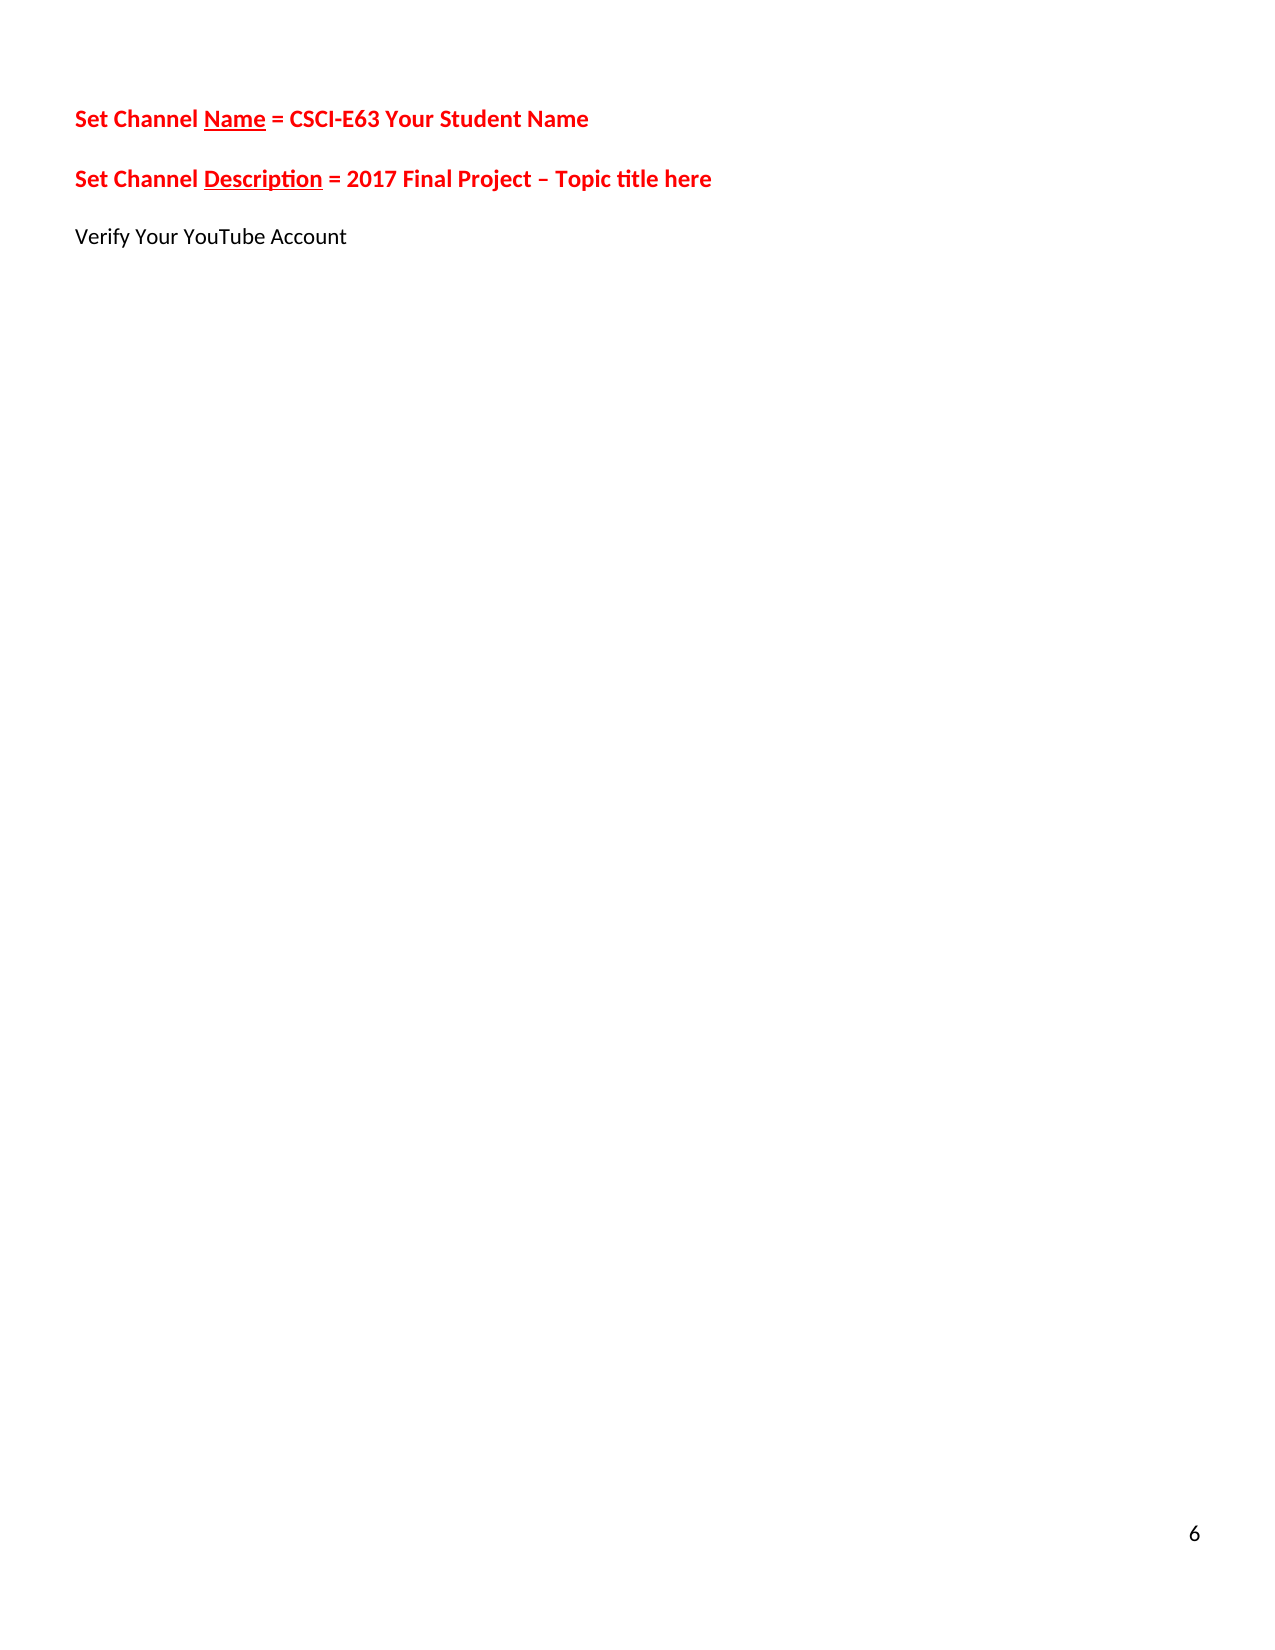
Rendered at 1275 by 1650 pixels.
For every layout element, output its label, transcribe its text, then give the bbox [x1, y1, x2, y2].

text Set Channel Name = CSCI-E63 Your Student Name [75, 103, 1200, 133]
text Verify Your YouTube Account [75, 222, 1200, 250]
text Set Channel Description = 2017 Final Project – Topic title here [75, 163, 1200, 193]
